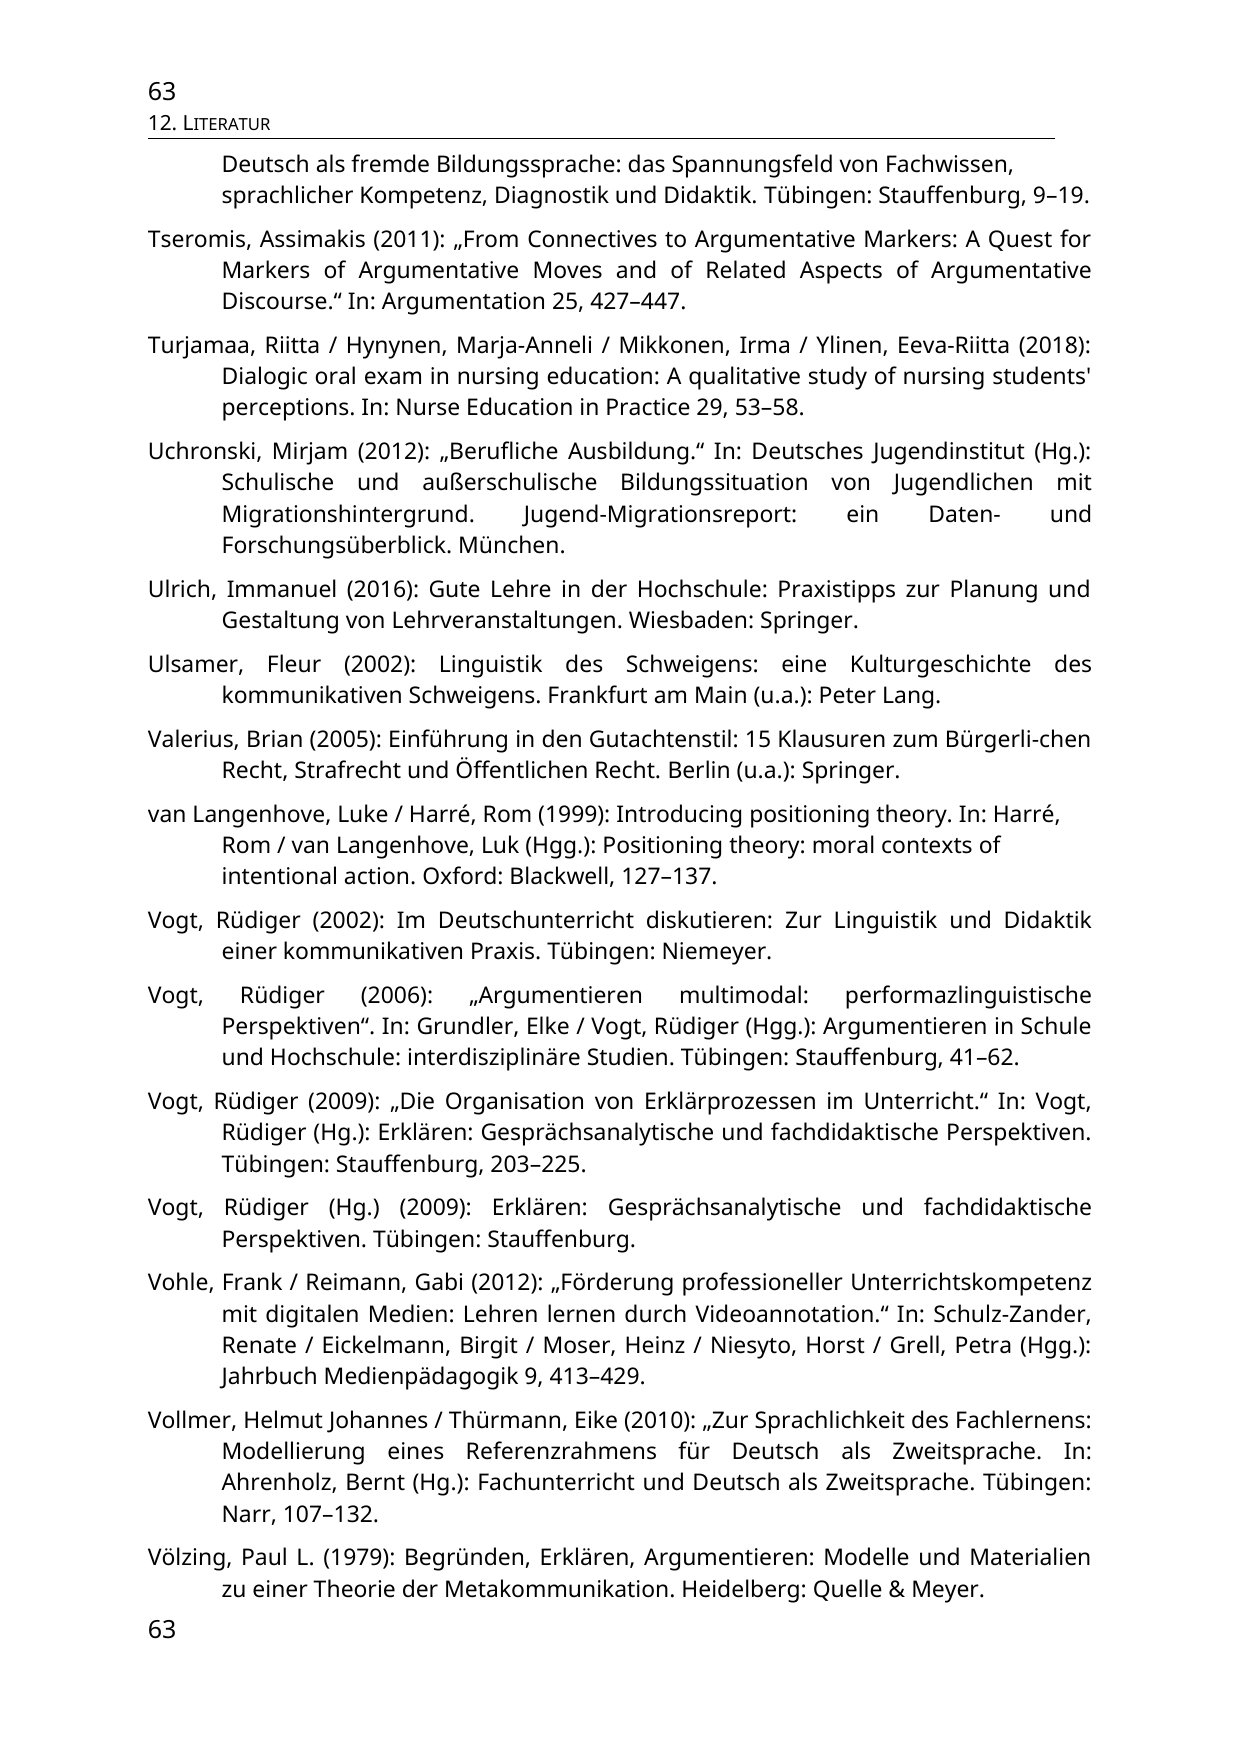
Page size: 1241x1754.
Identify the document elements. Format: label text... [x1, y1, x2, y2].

text Ulrich, Immanuel (2016): Gute Lehre in der Hochschule: Praxistipps zur Planung und Gestaltung von Lehrveranstaltungen. Wiesbaden: Springer. [148, 573, 1093, 635]
text Tseromis, Assimakis (2011): „From Connectives to Argumentative Markers: A Quest for Markers of Argumentative Moves and of Related Aspects of Argumentative Discourse.“ In: Argumentation 25, 427–447. [148, 223, 1093, 316]
text Turjamaa, Riitta / Hynynen, Marja-Anneli / Mikkonen, Irma / Ylinen, Eeva-Riitta (2018): Dialogic oral exam in nursing education: A qualitative study of nursing students' perceptions. In: Nurse Education in Practice 29, 53–58. [148, 329, 1093, 423]
text Ulsamer, Fleur (2002): Linguistik des Schweigens: eine Kulturgeschichte des kommunikativen Schweigens. Frankfurt am Main (u.a.): Peter Lang. [148, 648, 1093, 710]
text Vogt, Rüdiger (2006): „Argumentieren multimodal: performazlinguistische Perspektiven“. In: Grundler, Elke / Vogt, Rüdiger (Hgg.): Argumentieren in Schule und Hochschule: interdisziplinäre Studien. Tübingen: Stauffenburg, 41–62. [148, 979, 1093, 1073]
text Vohle, Frank / Reimann, Gabi (2012): „Förderung professioneller Unterrichtskompetenz mit digitalen Medien: Lehren lernen durch Videoannotation.“ In: Schulz-Zander, Renate / Eickelmann, Birgit / Moser, Heinz / Niesyto, Horst / Grell, Petra (Hgg.): Jahrbuch Medienpädagogik 9, 413–429. [148, 1266, 1093, 1391]
text Vogt, Rüdiger (Hg.) (2009): Erklären: Gesprächsanalytische und fachdidaktische Perspektiven. Tübingen: Stauffenburg. [148, 1191, 1093, 1254]
text Vogt, Rüdiger (2009): „Die Organisation von Erklärprozessen im Unterricht.“ In: Vogt, Rüdiger (Hg.): Erklären: Gesprächsanalytische und fachdidaktische Perspektiven. Tübingen: Stauffenburg, 203–225. [148, 1085, 1093, 1179]
text Uchronski, Mirjam (2012): „Berufliche Ausbildung.“ In: Deutsches Jugendinstitut (Hg.): Schulische und außerschulische Bildungssituation von Jugendlichen mit Migrationshintergrund. Jugend-Migrationsreport: ein Daten- und Forschungsüberblick. München. [148, 435, 1093, 560]
text Vogt, Rüdiger (2002): Im Deutschunterricht diskutieren: Zur Linguistik und Didaktik einer kommunikativen Praxis. Tübingen: Niemeyer. [148, 904, 1093, 966]
text Valerius, Brian (2005): Einführung in den Gutachtenstil: 15 Klausuren zum Bürgerli-chen Recht, Strafrecht und Öffentlichen Recht. Berlin (u.a.): Springer. [148, 723, 1093, 785]
text Vollmer, Helmut Johannes / Thürmann, Eike (2010): „Zur Sprachlichkeit des Fachlernens: Modellierung eines Referenzrahmens für Deutsch als Zweitsprache. In: Ahrenholz, Bernt (Hg.): Fachunterricht und Deutsch als Zweitsprache. Tübingen: Narr, 107–132. [148, 1404, 1093, 1529]
text Völzing, Paul L. (1979): Begründen, Erklären, Argumentieren: Modelle und Materialien zu einer Theorie der Metakommunikation. Heidelberg: Quelle & Meyer. [148, 1541, 1093, 1604]
text van Langenhove, Luke / Harré, Rom (1999): Introducing positioning theory. In: Harré, Rom / van Langenhove, Luk (Hgg.): Positioning theory: moral contexts of intentional action. Oxford: Blackwell, 127–137. [148, 798, 1093, 891]
